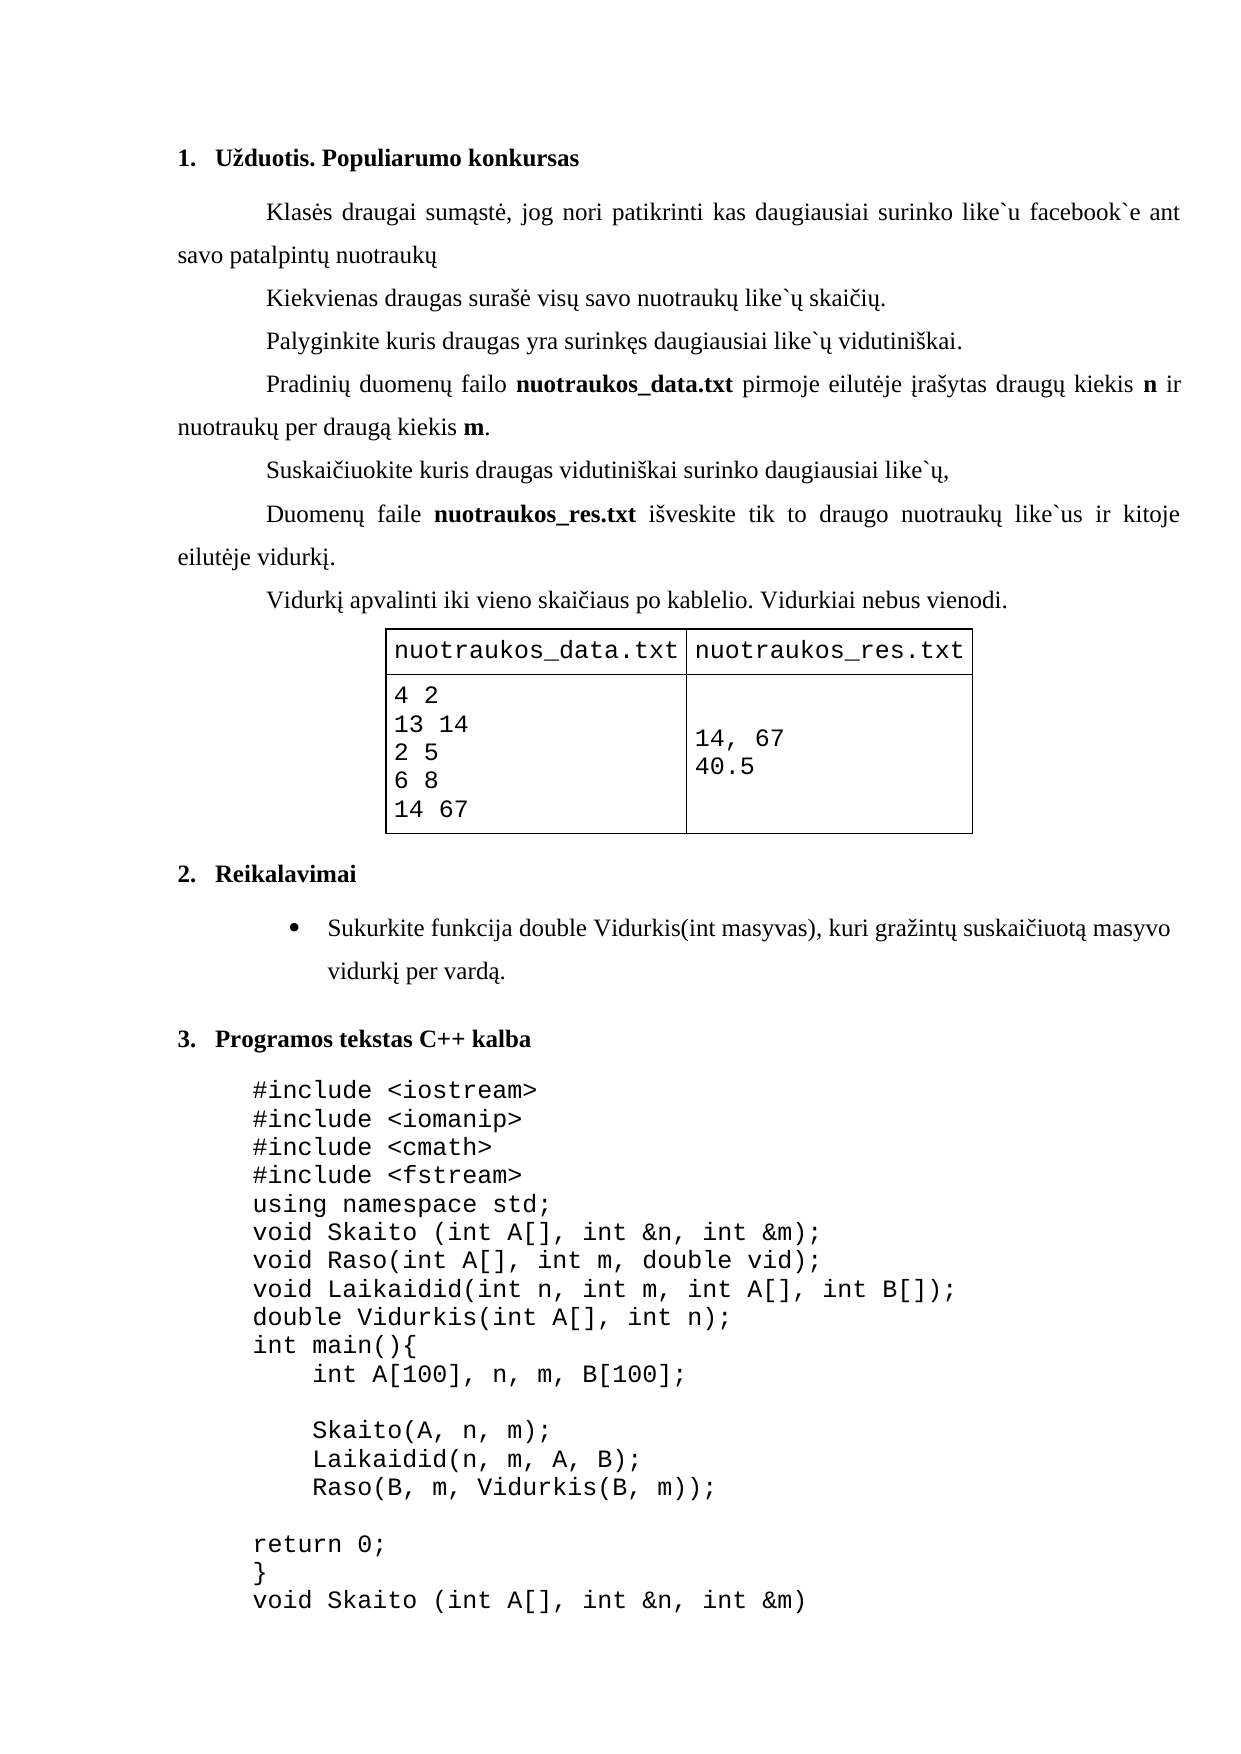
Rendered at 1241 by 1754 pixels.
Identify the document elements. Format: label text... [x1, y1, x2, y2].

list void Raso(int A[], int m, double vid); [252, 1248, 1181, 1276]
text Duomenų faile nuotraukos_res.txt išveskite tik to draugo nuotraukų like`us ir kitoje eilutėje vidurkį. [177, 499, 1181, 571]
list #include <fstream> [252, 1163, 1181, 1191]
list Reikalavimai [177, 859, 1181, 888]
list Skaito(A, n, m); [252, 1418, 1181, 1446]
text Suskaičiuokite kuris draugas vidutiniškai surinko daugiausiai like`ų, [177, 456, 1181, 484]
text Klasės draugai sumąstė, jog nori patikrinti kas daugiausiai surinko like`u facebook`e ant savo patalpintų nuotraukų [177, 197, 1181, 269]
list #include <iostream> [252, 1078, 1181, 1106]
list return 0; [252, 1531, 1181, 1559]
list void Skaito (int A[], int &n, int &m) [252, 1588, 1181, 1616]
list void Laikaidid(int n, int m, int A[], int B[]); [252, 1276, 1181, 1304]
text Vidurkį apvalinti iki vieno skaičiaus po kablelio. Vidurkiai nebus vienodi. [177, 585, 1181, 614]
list Sukurkite funkcija double Vidurkis(int masyvas), kuri gražintų suskaičiuotą masyvo vidurkį per vardą. [290, 913, 1181, 985]
list int main(){ [252, 1333, 1181, 1361]
text Kiekvienas draugas surašė visų savo nuotraukų like`ų skaičių. [177, 283, 1181, 312]
table_header nuotraukos_data.txt [387, 630, 686, 674]
table_cell 4 2 13 14 2 5 6 8 14 67 [387, 675, 686, 832]
list Programos tekstas C++ kalba [177, 1024, 1181, 1053]
list Laikaidid(n, m, A, B); [252, 1446, 1181, 1474]
table_cell 14, 67 40.5 [687, 675, 972, 832]
list using namespace std; [252, 1191, 1181, 1219]
text Pradinių duomenų failo nuotraukos_data.txt pirmoje eilutėje įrašytas draugų kiekis n ir nuotraukų per draugą kiekis m. [177, 369, 1181, 441]
text Palyginkite kuris draugas yra surinkęs daugiausiai like`ų vidutiniškai. [177, 326, 1181, 355]
list Užduotis. Populiarumo konkursas [177, 143, 1181, 172]
list void Skaito (int A[], int &n, int &m); [252, 1219, 1181, 1248]
table_header nuotraukos_res.txt [687, 630, 972, 674]
list #include <cmath> [252, 1134, 1181, 1163]
list double Vidurkis(int A[], int n); [252, 1304, 1181, 1333]
list Raso(B, m, Vidurkis(B, m)); [252, 1474, 1181, 1503]
list int A[100], n, m, B[100]; [252, 1361, 1181, 1389]
list #include <iomanip> [252, 1106, 1181, 1134]
list } [252, 1559, 1181, 1588]
